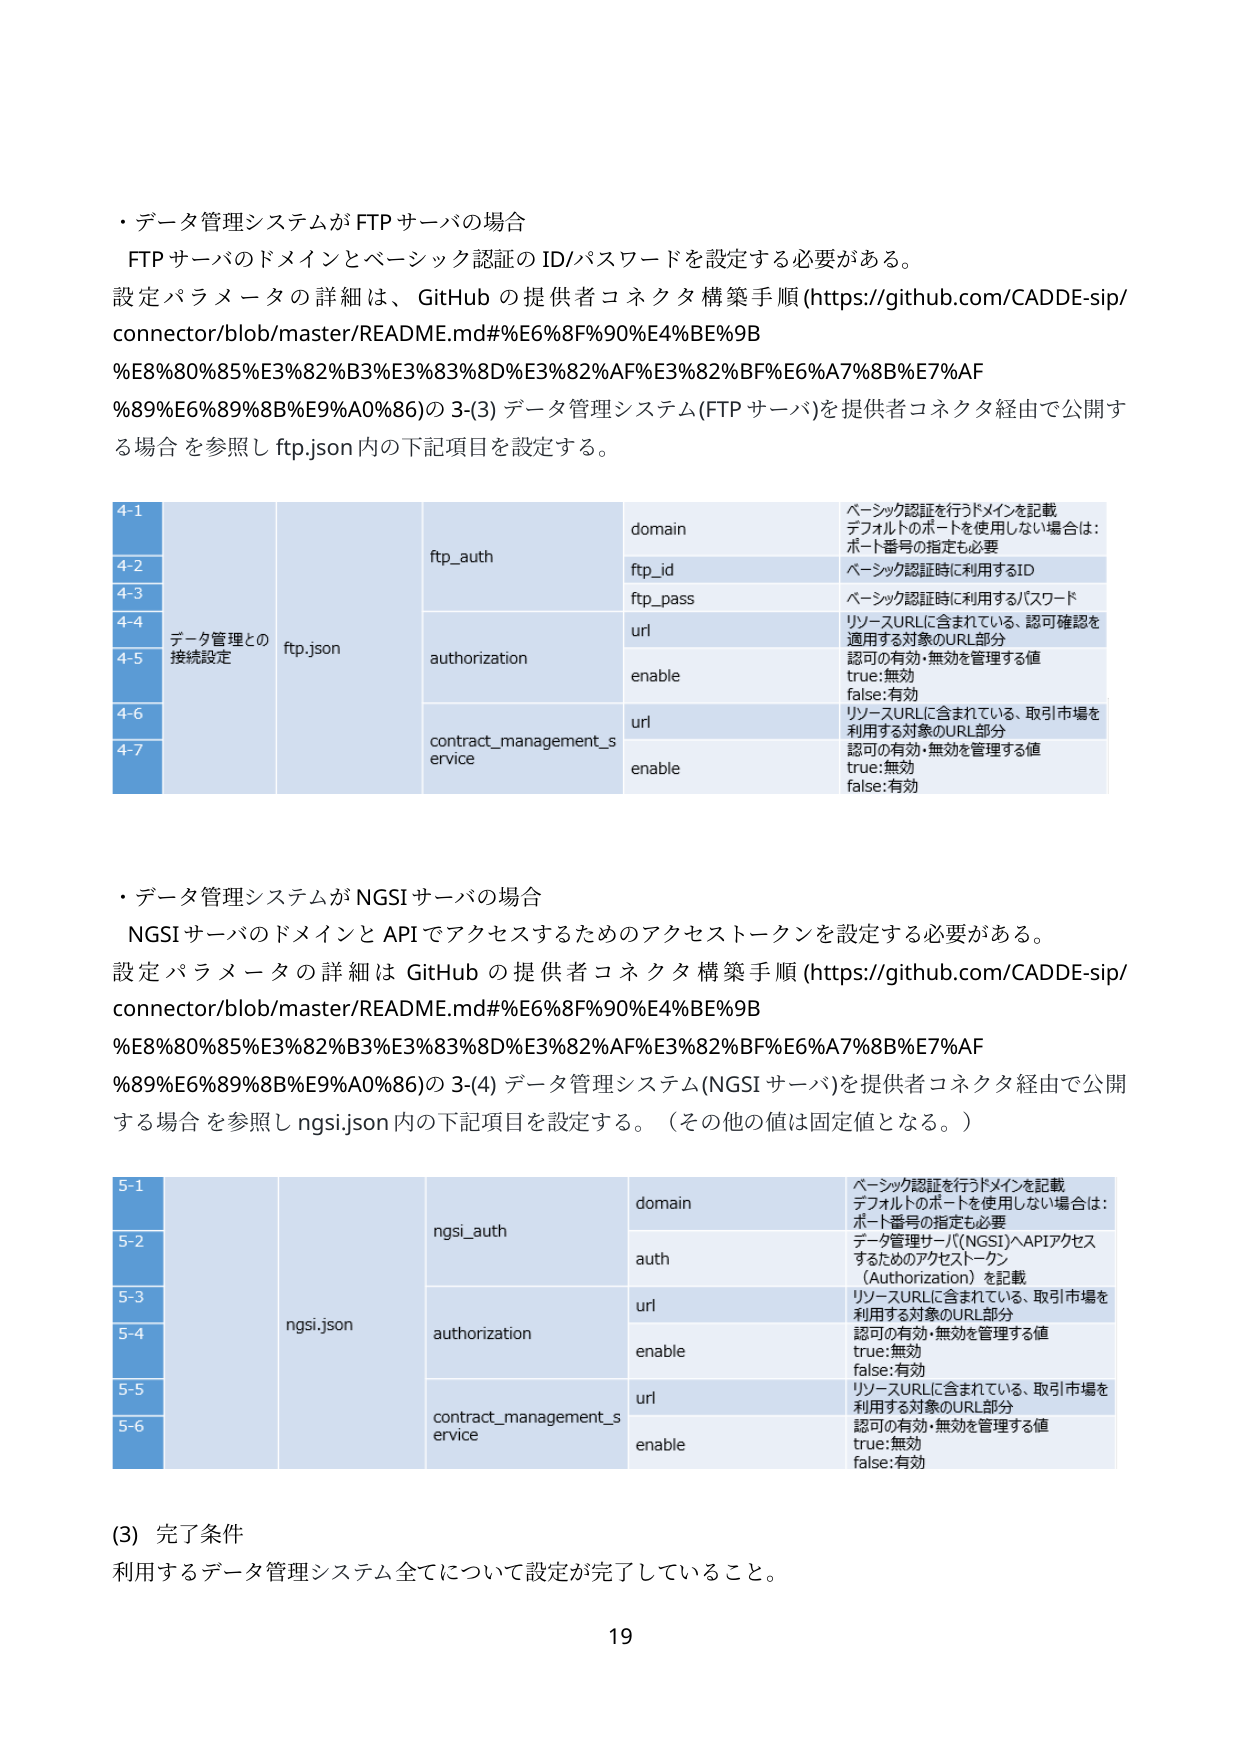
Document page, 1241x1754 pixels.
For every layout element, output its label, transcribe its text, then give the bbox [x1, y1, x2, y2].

text 設定パラメータの詳細は、GitHubの提供者コネクタ構築手順(https://github.com/CADDE-sip/connector/blob/master/README.md#%E6%8F%90%E4%BE%9B%E8%80%85%E3%82%B3%E3%83%8D%E3%82%AF%E3%82%BF%E6%A7%8B%E7%AF%89%E6%89%8B%E9%A0%86)の3-(3) データ管理システム(FTPサーバ)を提供者コネクタ経由で公開する場合 を参照しftp.json内の下記項目を設定する。 [112, 277, 1128, 464]
text 設定パラメータの詳細はGitHubの提供者コネクタ構築手順(https://github.com/CADDE-sip/connector/blob/master/README.md#%E6%8F%90%E4%BE%9B%E8%80%85%E3%82%B3%E3%83%8D%E3%82%AF%E3%82%BF%E6%A7%8B%E7%AF%89%E6%89%8B%E9%A0%86)の3-(4) データ管理システム(NGSIサーバ)を提供者コネクタ経由で公開する場合 を参照しngsi.json内の下記項目を設定する。（その他の値は固定値となる。） [112, 952, 1128, 1139]
text ・データ管理システムがNGSIサーバの場合 [112, 877, 1128, 914]
text NGSIサーバのドメインとAPIでアクセスするためのアクセストークンを設定する必要がある。 [112, 914, 1128, 952]
subtitle 完了条件 [112, 1514, 1128, 1552]
text FTPサーバのドメインとベーシック認証のID/パスワードを設定する必要がある。 [112, 239, 1128, 277]
text 利用するデータ管理システム全てについて設定が完了していること。 [112, 1552, 1128, 1589]
picture [112, 502, 1109, 794]
text ・データ管理システムがFTPサーバの場合 [112, 202, 1128, 239]
picture [112, 1177, 1118, 1469]
